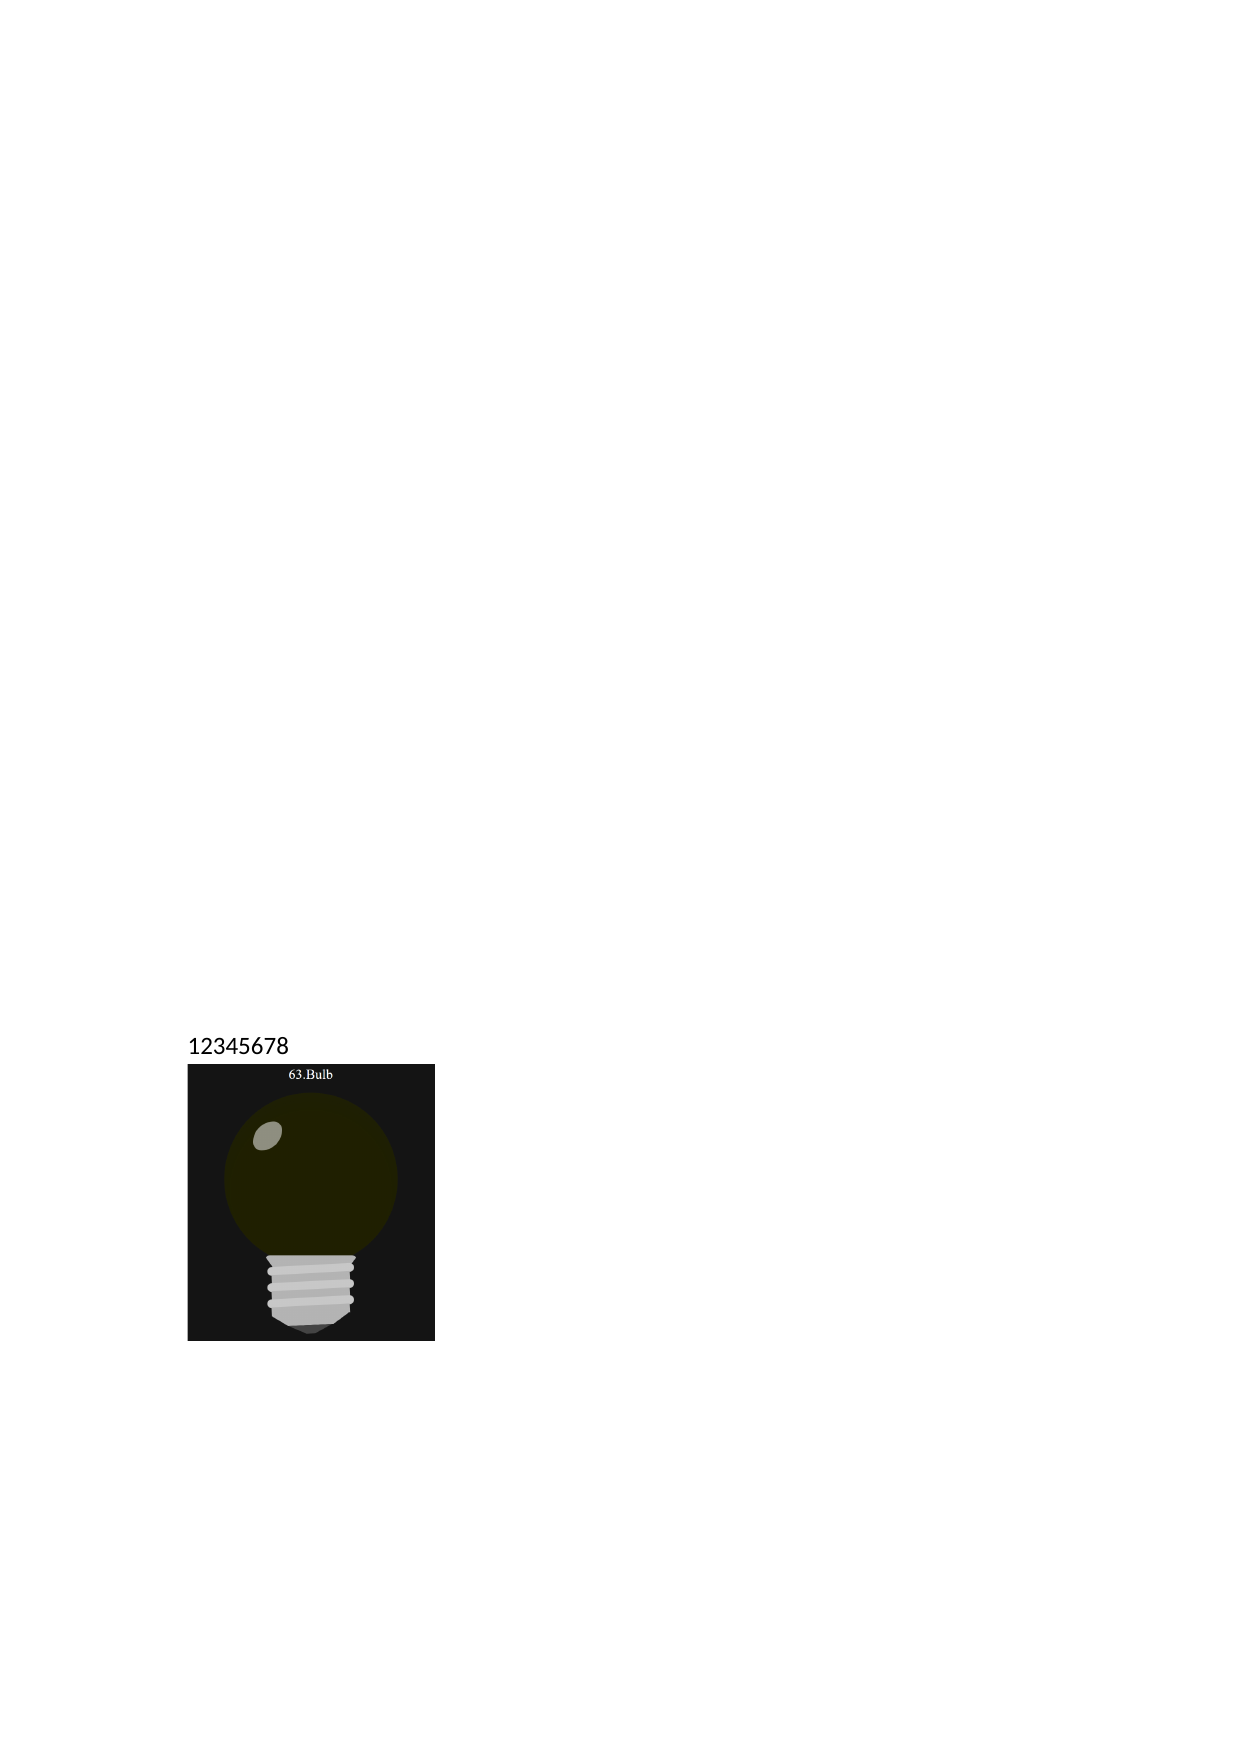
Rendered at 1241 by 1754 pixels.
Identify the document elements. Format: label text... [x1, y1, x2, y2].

picture [187, 1064, 435, 1341]
text 12345678 [187, 1027, 1053, 1064]
